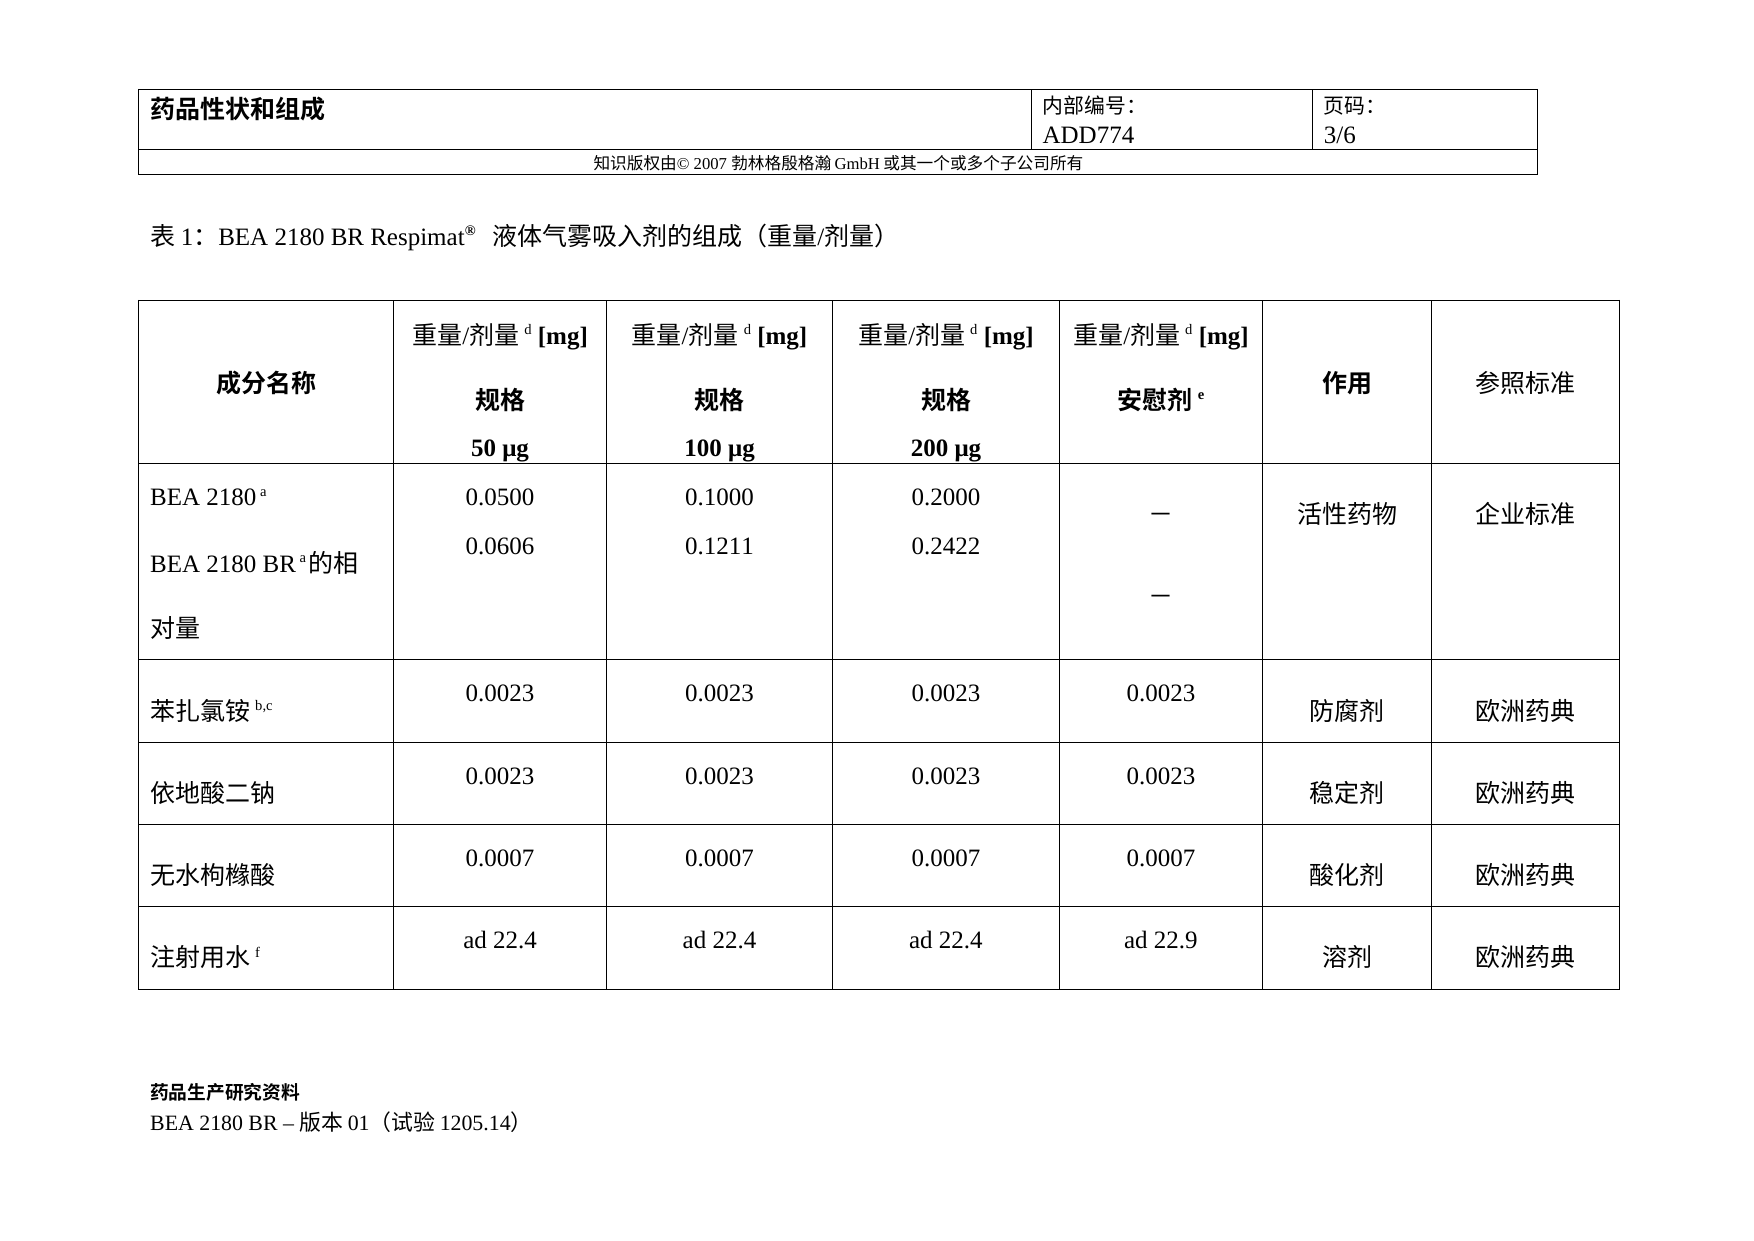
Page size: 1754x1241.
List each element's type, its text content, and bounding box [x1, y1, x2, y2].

table_cell 欧洲药典 [1432, 660, 1619, 742]
table_cell ad 22.4 [607, 907, 832, 988]
table_cell 0.0007 [1060, 825, 1262, 906]
table_cell 防腐剂 [1263, 660, 1431, 742]
table_cell － － [1060, 464, 1262, 659]
table_cell 0.0023 [607, 660, 832, 742]
text 表 1：BEA 2180 BR Respimat®液体气雾吸入剂的组成（重量/剂量） [150, 202, 1604, 267]
table_cell 稳定剂 [1263, 743, 1431, 824]
table_cell 0.0023 [833, 743, 1059, 824]
table_cell 无水枸橼酸 [139, 825, 393, 906]
table_cell 酸化剂 [1263, 825, 1431, 906]
table_cell 0.0023 [607, 743, 832, 824]
table_cell 企业标准 [1432, 464, 1619, 659]
table_cell 0.0023 [394, 660, 606, 742]
table_cell ad 22.4 [833, 907, 1059, 988]
table_cell 活性药物 [1263, 464, 1431, 659]
table_header 重量/剂量d [mg] 规格 100 μg [607, 301, 832, 463]
table_header 作用 [1263, 301, 1431, 463]
table_cell 0.2000 0.2422 [833, 464, 1059, 659]
table_cell 0.0023 [1060, 660, 1262, 742]
table_cell 欧洲药典 [1432, 907, 1619, 988]
table_cell 苯扎氯铵b,c [139, 660, 393, 742]
table_cell 0.0023 [1060, 743, 1262, 824]
table_cell 依地酸二钠 [139, 743, 393, 824]
table_cell 溶剂 [1263, 907, 1431, 988]
table_cell 0.0007 [394, 825, 606, 906]
table_header 成分名称 [139, 301, 393, 463]
table_cell 注射用水f [139, 907, 393, 988]
table_header 重量/剂量d [mg] 规格 200 μg [833, 301, 1059, 463]
table_cell 0.0007 [833, 825, 1059, 906]
table_cell 0.0023 [394, 743, 606, 824]
table_header 重量/剂量d [mg] 规格 50 μg [394, 301, 606, 463]
table_cell 0.0007 [607, 825, 832, 906]
table_cell ad 22.4 [394, 907, 606, 988]
table_cell 欧洲药典 [1432, 825, 1619, 906]
table_header 参照标准 [1432, 301, 1619, 463]
table_cell 欧洲药典 [1432, 743, 1619, 824]
table_cell ad 22.9 [1060, 907, 1262, 988]
table_cell 0.0023 [833, 660, 1059, 742]
table_cell BEA 2180 a BEA 2180 BR a的相对量 [139, 464, 393, 659]
table_cell 0.0500 0.0606 [394, 464, 606, 659]
table_header 重量/剂量d [mg] 安慰剂e [1060, 301, 1262, 463]
table_cell 0.1000 0.1211 [607, 464, 832, 659]
